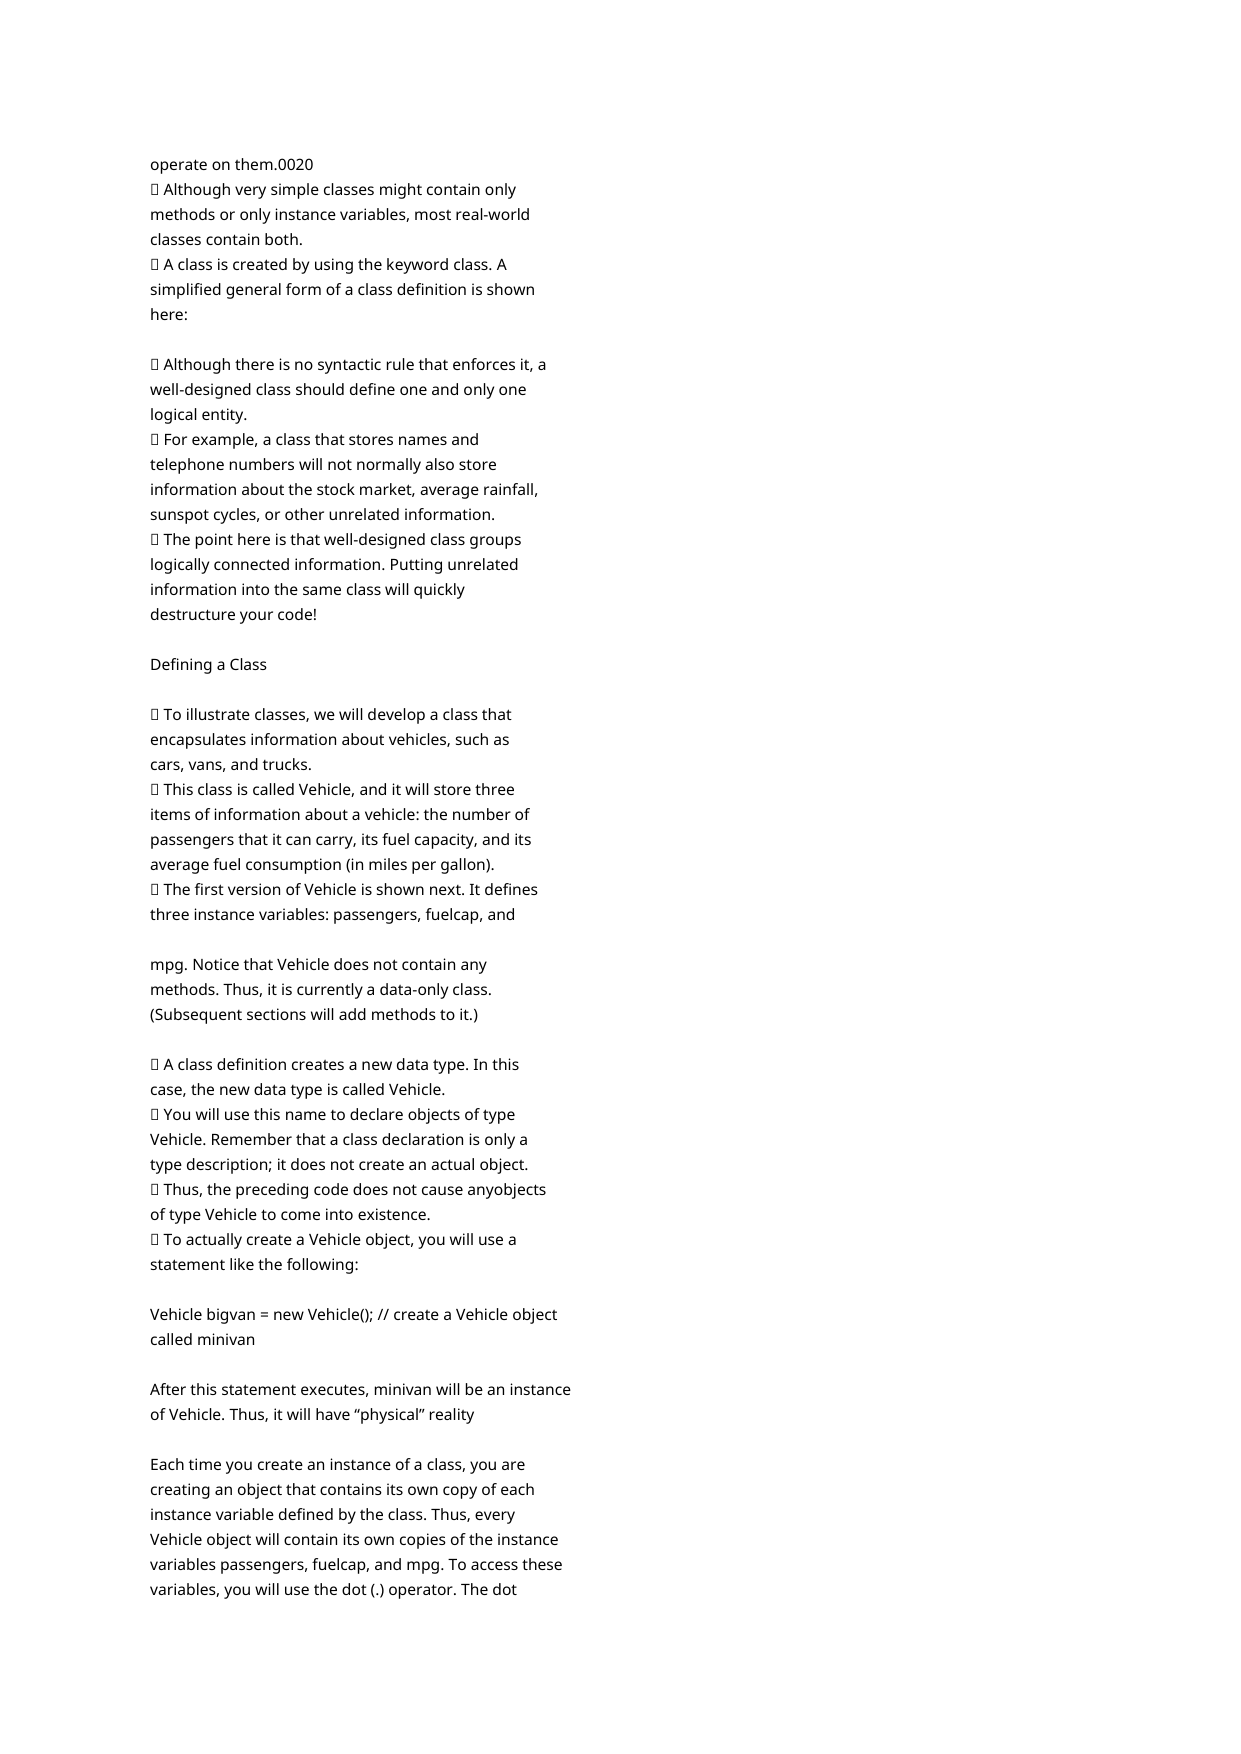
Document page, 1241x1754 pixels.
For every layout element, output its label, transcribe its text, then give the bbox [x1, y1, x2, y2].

text cars, vans, and trucks. [150, 750, 1090, 775]
text destructure your code! [150, 600, 1090, 625]
text information about the stock market, average rainfall, [150, 475, 1090, 500]
text  Although very simple classes might contain only [150, 175, 1090, 200]
text (Subsequent sections will add methods to it.) [150, 1000, 1090, 1025]
text called minivan [150, 1325, 1090, 1350]
text variables, you will use the dot (.) operator. The dot [150, 1575, 1090, 1600]
text of Vehicle. Thus, it will have “physical” reality [150, 1400, 1090, 1425]
text of type Vehicle to come into existence. [150, 1200, 1090, 1225]
text  Thus, the preceding code does not cause anyobjects [150, 1175, 1090, 1200]
text logical entity. [150, 400, 1090, 425]
text average fuel consumption (in miles per gallon). [150, 850, 1090, 875]
text  Although there is no syntactic rule that enforces it, a [150, 350, 1090, 375]
text Each time you create an instance of a class, you are [150, 1450, 1090, 1475]
text  The first version of Vehicle is shown next. It defines [150, 875, 1090, 900]
text  For example, a class that stores names and [150, 425, 1090, 450]
text here: [150, 300, 1090, 325]
text creating an object that contains its own copy of each [150, 1475, 1090, 1500]
text three instance variables: passengers, fuelcap, and [150, 900, 1090, 925]
text telephone numbers will not normally also store [150, 450, 1090, 475]
text operate on them.0020 [150, 150, 1090, 175]
text methods. Thus, it is currently a data-only class. [150, 975, 1090, 1000]
text  You will use this name to declare objects of type [150, 1100, 1090, 1125]
text  To illustrate classes, we will develop a class that [150, 700, 1090, 725]
text Vehicle. Remember that a class declaration is only a [150, 1125, 1090, 1150]
text information into the same class will quickly [150, 575, 1090, 600]
text Vehicle bigvan = new Vehicle(); // create a Vehicle object [150, 1300, 1090, 1325]
text encapsulates information about vehicles, such as [150, 725, 1090, 750]
text  This class is called Vehicle, and it will store three [150, 775, 1090, 800]
text variables passengers, fuelcap, and mpg. To access these [150, 1550, 1090, 1575]
text well-designed class should define one and only one [150, 375, 1090, 400]
text After this statement executes, minivan will be an instance [150, 1375, 1090, 1400]
text statement like the following: [150, 1250, 1090, 1275]
text type description; it does not create an actual object. [150, 1150, 1090, 1175]
text  The point here is that well-designed class groups [150, 525, 1090, 550]
text  A class is created by using the keyword class. A [150, 250, 1090, 275]
text instance variable defined by the class. Thus, every [150, 1500, 1090, 1525]
text Defining a Class [150, 650, 1090, 675]
text  To actually create a Vehicle object, you will use a [150, 1225, 1090, 1250]
text classes contain both. [150, 225, 1090, 250]
text case, the new data type is called Vehicle. [150, 1075, 1090, 1100]
text methods or only instance variables, most real-world [150, 200, 1090, 225]
text  A class definition creates a new data type. In this [150, 1050, 1090, 1075]
text sunspot cycles, or other unrelated information. [150, 500, 1090, 525]
text mpg. Notice that Vehicle does not contain any [150, 950, 1090, 975]
text passengers that it can carry, its fuel capacity, and its [150, 825, 1090, 850]
text logically connected information. Putting unrelated [150, 550, 1090, 575]
text items of information about a vehicle: the number of [150, 800, 1090, 825]
text simplified general form of a class definition is shown [150, 275, 1090, 300]
text Vehicle object will contain its own copies of the instance [150, 1525, 1090, 1550]
